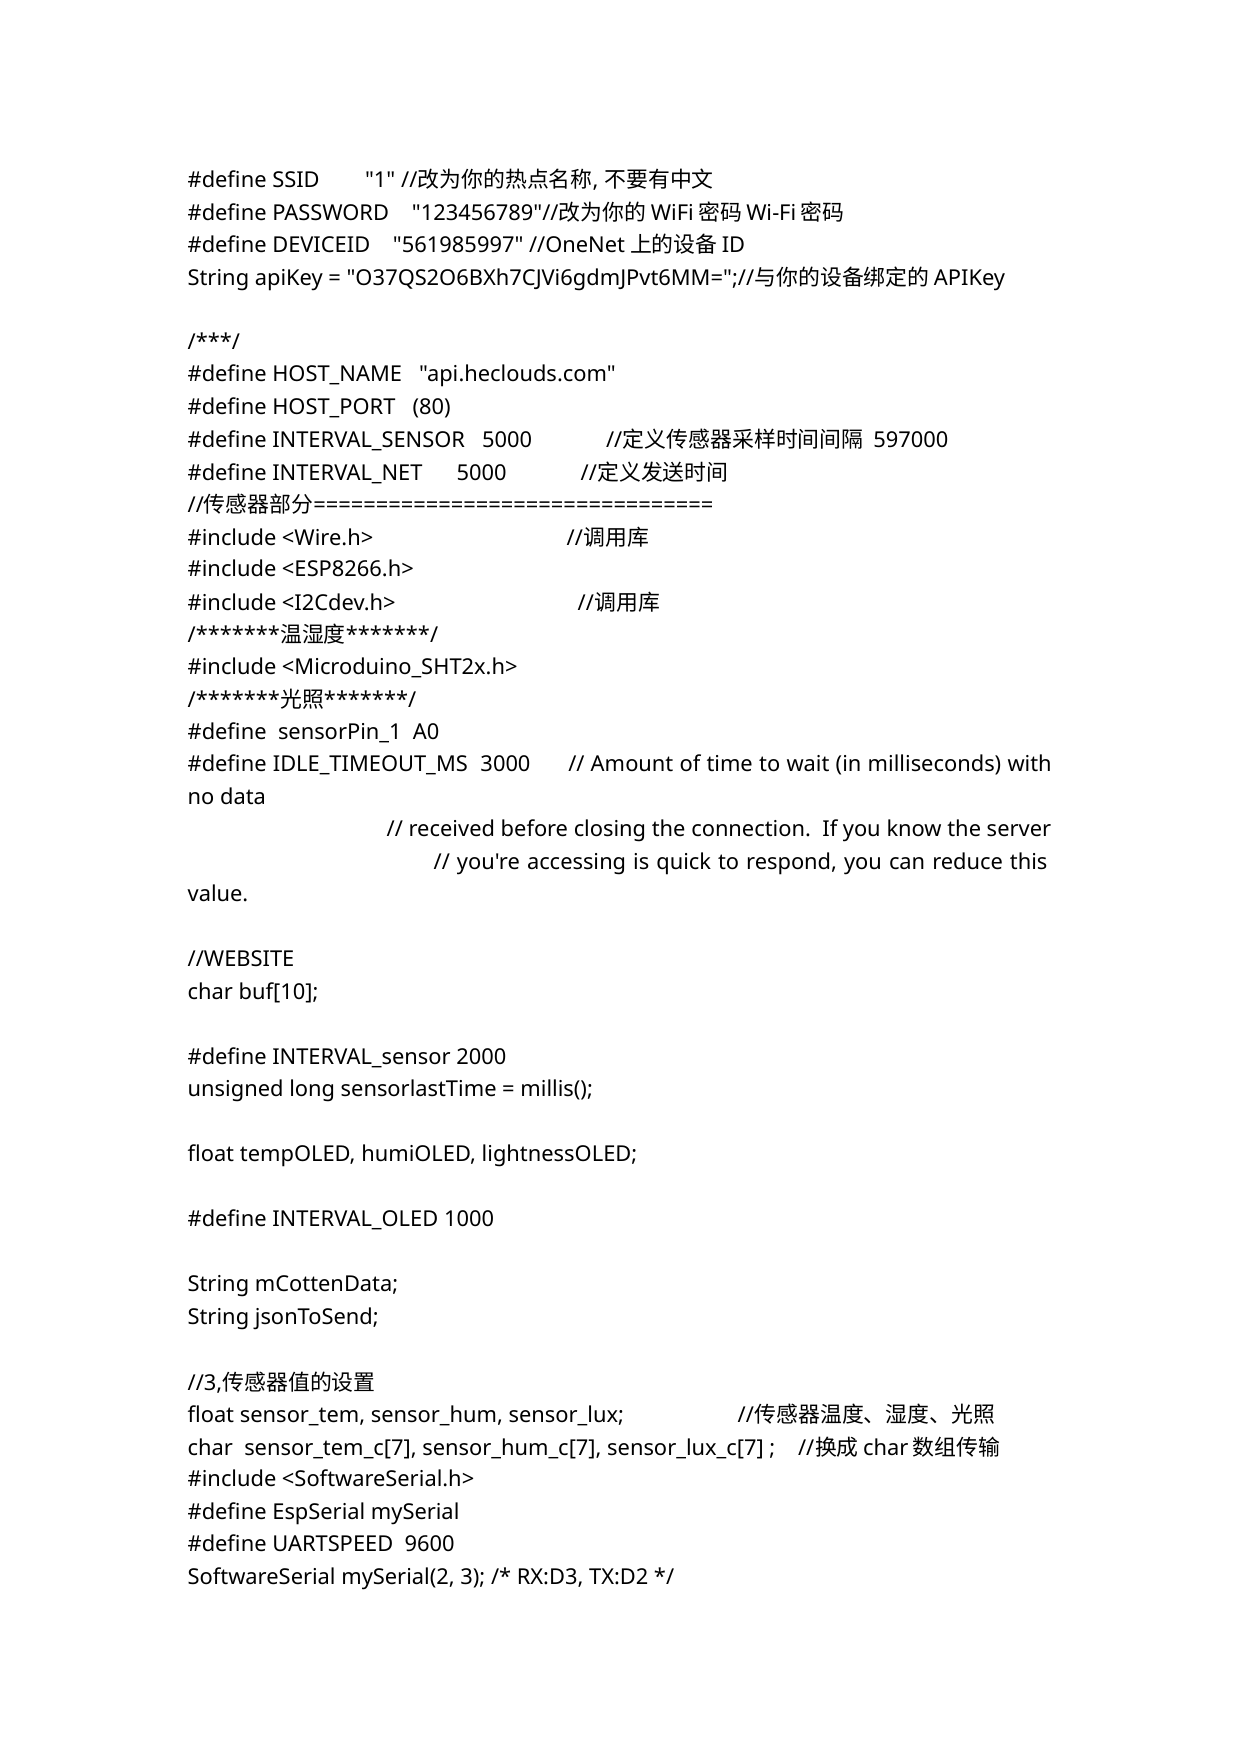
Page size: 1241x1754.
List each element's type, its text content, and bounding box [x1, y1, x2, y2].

text String jsonToSend; [187, 1299, 1053, 1332]
text /***/ [187, 324, 1053, 357]
text #define SSID "1" //改为你的热点名称, 不要有中文 [187, 162, 1053, 194]
text #define DEVICEID "561985997" //OneNet上的设备ID [187, 227, 1053, 259]
text #include <ESP8266.h> [187, 552, 1053, 584]
text #define INTERVAL_sensor 2000 [187, 1039, 1053, 1072]
text #define INTERVAL_NET 5000 //定义发送时间 [187, 454, 1053, 487]
text float sensor_tem, sensor_hum, sensor_lux; //传感器温度、湿度、光照 [187, 1397, 1053, 1429]
text unsigned long sensorlastTime = millis(); [187, 1072, 1053, 1104]
text #define EspSerial mySerial [187, 1494, 1053, 1527]
text #define INTERVAL_OLED 1000 [187, 1202, 1053, 1234]
text #define INTERVAL_SENSOR 5000 //定义传感器采样时间间隔 597000 [187, 422, 1053, 454]
text float tempOLED, humiOLED, lightnessOLED; [187, 1137, 1053, 1169]
text #include <Microduino_SHT2x.h> [187, 649, 1053, 682]
text char buf[10]; [187, 974, 1053, 1007]
text //3,传感器值的设置 [187, 1364, 1053, 1397]
text #define UARTSPEED 9600 [187, 1527, 1053, 1559]
text // you're accessing is quick to respond, you can reduce this value. [187, 844, 1053, 909]
text // received before closing the connection. If you know the server [187, 812, 1053, 844]
text String mCottenData; [187, 1267, 1053, 1299]
text //WEBSITE [187, 942, 1053, 974]
text #include <SoftwareSerial.h> [187, 1462, 1053, 1494]
text /*******温湿度*******/ [187, 617, 1053, 649]
text #define HOST_PORT (80) [187, 389, 1053, 422]
text String apiKey = "O37QS2O6BXh7CJVi6gdmJPvt6MM=";//与你的设备绑定的APIKey [187, 259, 1053, 292]
text #define PASSWORD "123456789"//改为你的WiFi密码Wi-Fi密码 [187, 194, 1053, 227]
text #include <I2Cdev.h> //调用库 [187, 584, 1053, 617]
text #define IDLE_TIMEOUT_MS 3000 // Amount of time to wait (in milliseconds) with no data [187, 747, 1053, 812]
text #define sensorPin_1 A0 [187, 714, 1053, 747]
text SoftwareSerial mySerial(2, 3); /* RX:D3, TX:D2 */ [187, 1559, 1053, 1592]
text /*******光照*******/ [187, 682, 1053, 714]
text //传感器部分================================ [187, 487, 1053, 519]
text #include <Wire.h> //调用库 [187, 519, 1053, 552]
text char sensor_tem_c[7], sensor_hum_c[7], sensor_lux_c[7] ; //换成char数组传输 [187, 1429, 1053, 1462]
text #define HOST_NAME "api.heclouds.com" [187, 357, 1053, 389]
